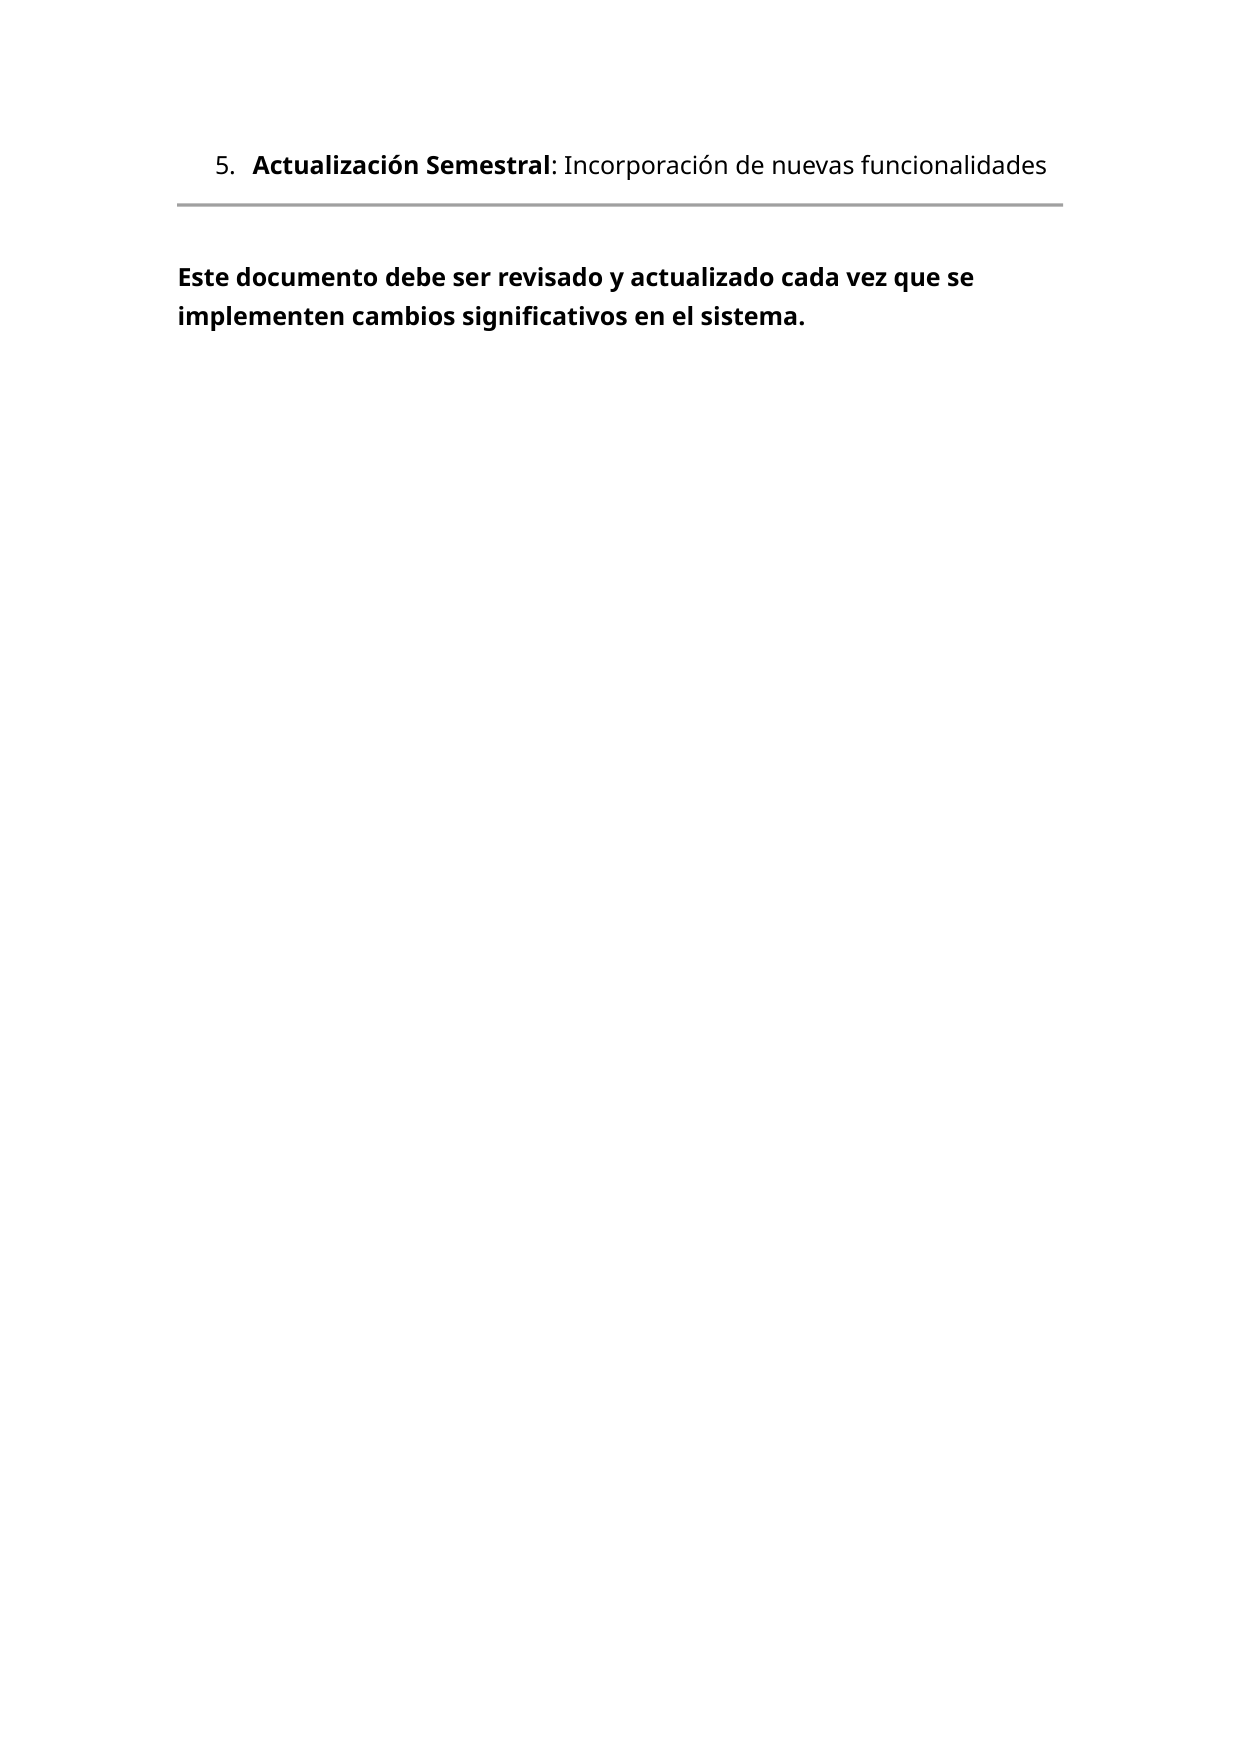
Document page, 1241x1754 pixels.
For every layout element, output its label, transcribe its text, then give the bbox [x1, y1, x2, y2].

list Actualización Semestral: Incorporación de nuevas funcionalidades [215, 148, 1063, 182]
text Este documento debe ser revisado y actualizado cada vez que se implementen cambios significativos en el sistema. [177, 259, 1063, 332]
